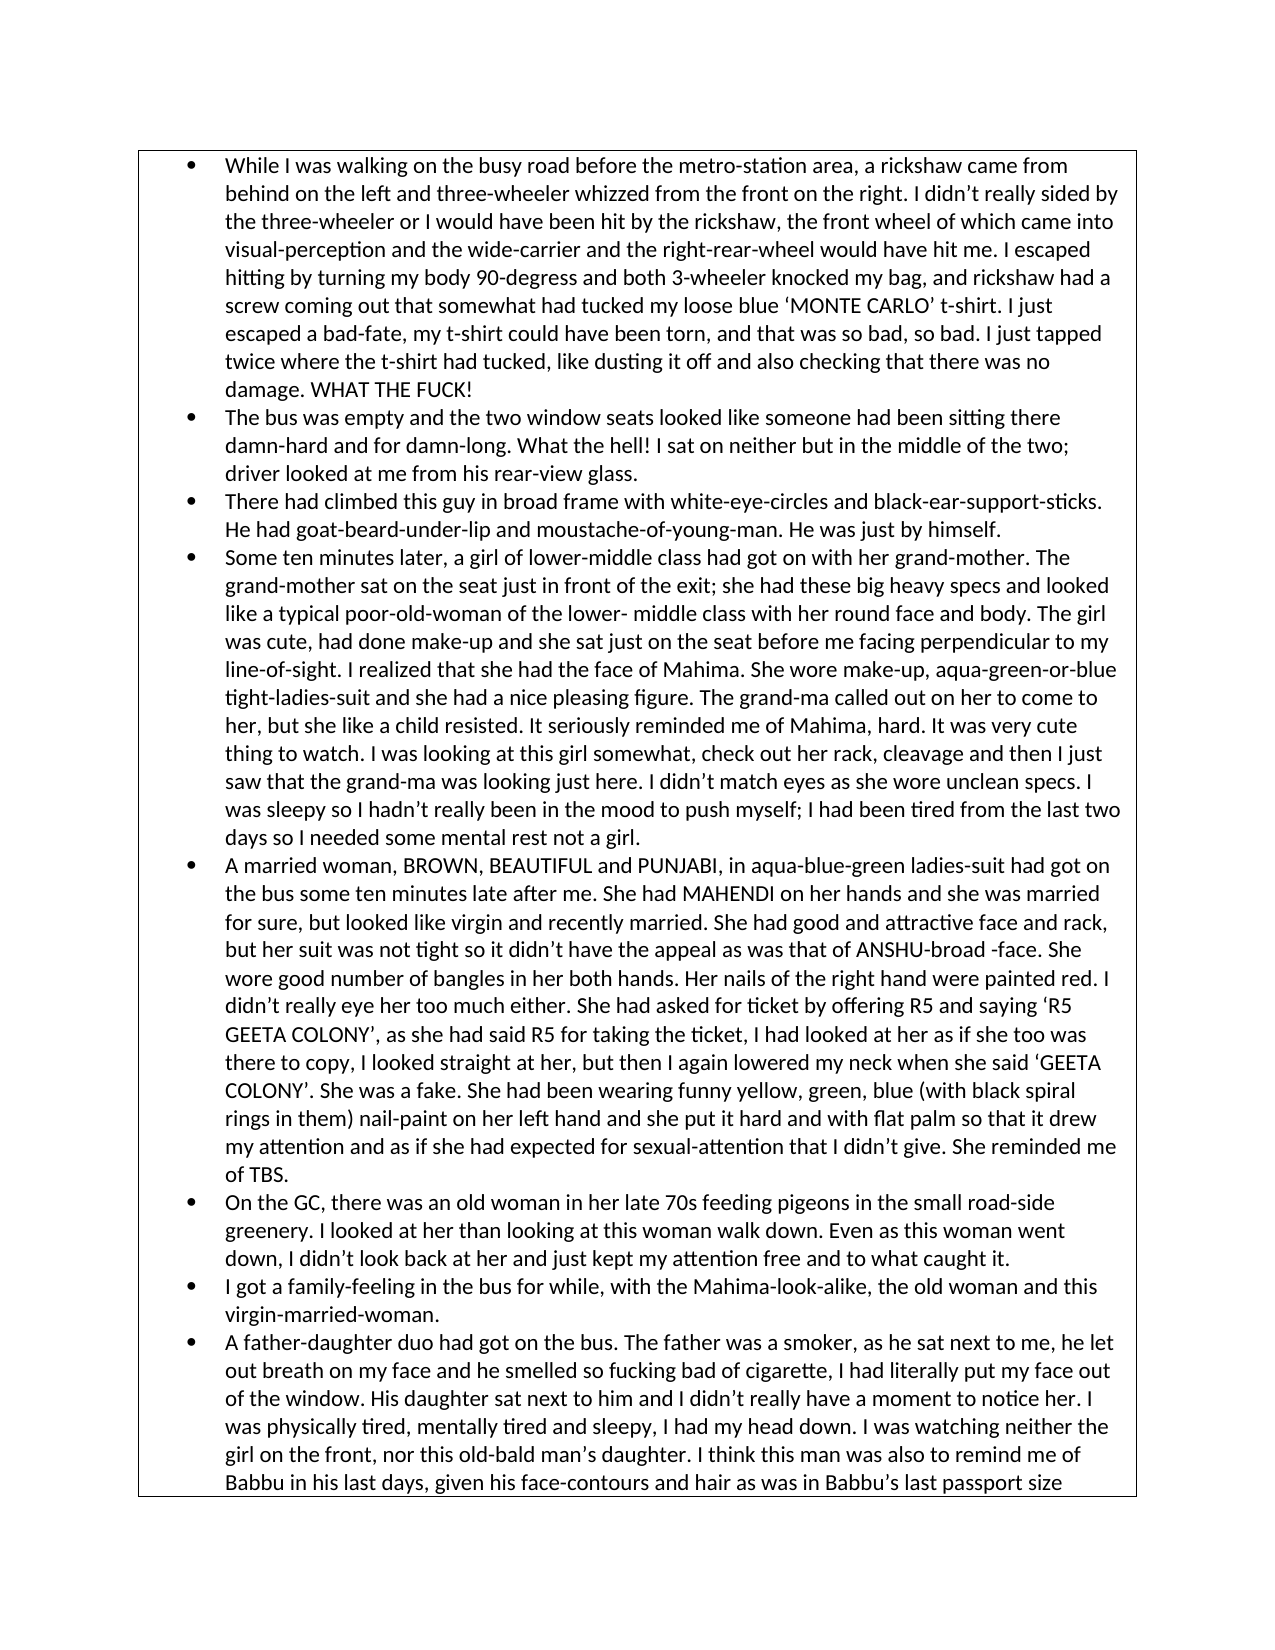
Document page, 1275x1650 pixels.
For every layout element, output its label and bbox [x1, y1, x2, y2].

table_header [139, 151, 1136, 1496]
